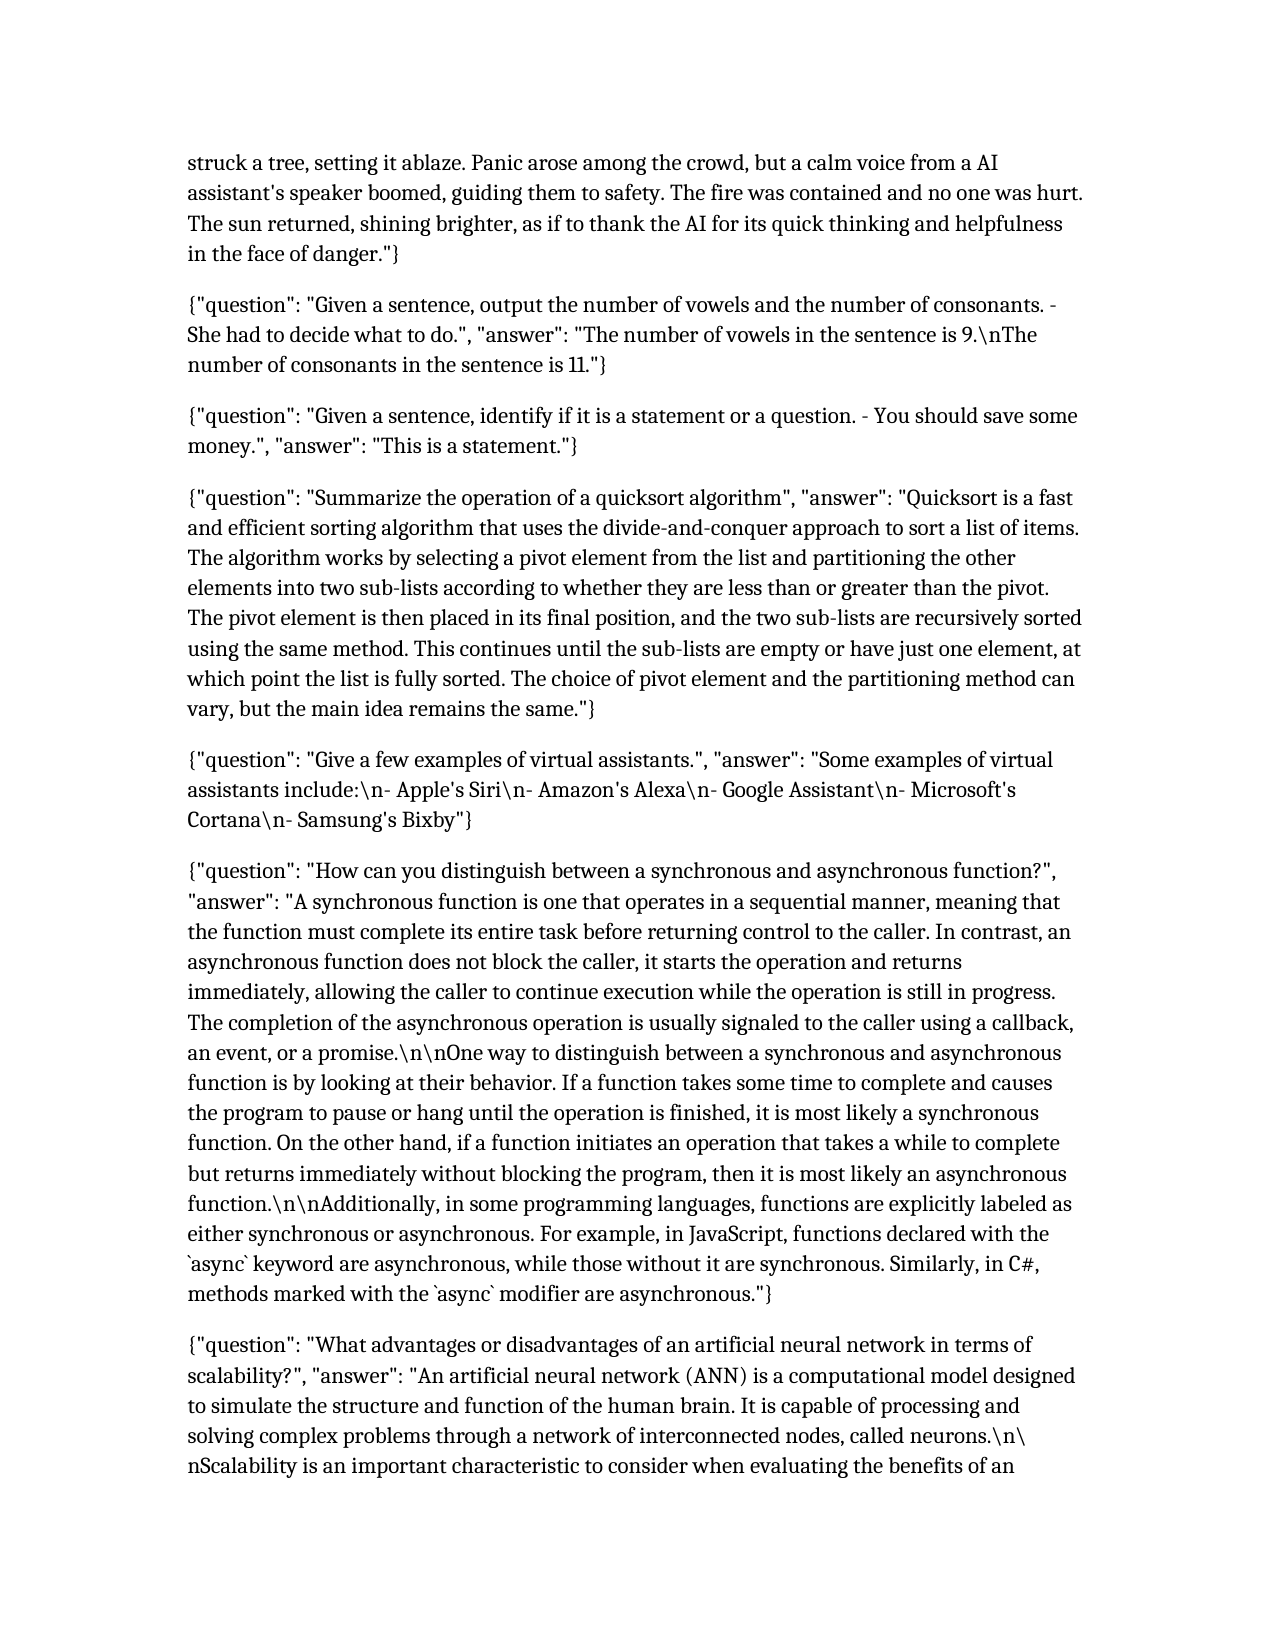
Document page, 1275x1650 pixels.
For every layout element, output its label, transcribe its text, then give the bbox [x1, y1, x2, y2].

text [187, 150, 1087, 267]
text {"question": "Give a few examples of virtual assistants.", "answer": "Some examples of virtual assistants include:\n- Apple's Siri\n- Amazon's Alexa\n- Google Assistant\n- Microsoft's Cortana\n- Samsung's Bixby"} [187, 747, 1087, 834]
text {"question": "How can you distinguish between a synchronous and asynchronous function?", "answer": "A synchronous function is one that operates in a sequential manner, meaning that the function must complete its entire task before returning control to the caller. In contrast, an asynchronous function does not block the caller, it starts the operation and returns immediately, allowing the caller to continue execution while the operation is still in progress. The completion of the asynchronous operation is usually signaled to the caller using a callback, an event, or a promise.\n\nOne way to distinguish between a synchronous and asynchronous function is by looking at their behavior. If a function takes some time to complete and causes the program to pause or hang until the operation is finished, it is most likely a synchronous function. On the other hand, if a function initiates an operation that takes a while to complete but returns immediately without blocking the program, then it is most likely an asynchronous function.\n\nAdditionally, in some programming languages, functions are explicitly labeled as either synchronous or asynchronous. For example, in JavaScript, functions declared with the `async` keyword are asynchronous, while those without it are synchronous. Similarly, in C#, methods marked with the `async` modifier are asynchronous."} [187, 858, 1087, 1308]
text {"question": "Given a sentence, output the number of vowels and the number of consonants. - She had to decide what to do.", "answer": "The number of vowels in the sentence is 9.\nThe number of consonants in the sentence is 11."} [187, 292, 1087, 378]
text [187, 1332, 1087, 1479]
text {"question": "Summarize the operation of a quicksort algorithm", "answer": "Quicksort is a fast and efficient sorting algorithm that uses the divide-and-conquer approach to sort a list of items. The algorithm works by selecting a pivot element from the list and partitioning the other elements into two sub-lists according to whether they are less than or greater than the pivot. The pivot element is then placed in its final position, and the two sub-lists are recursively sorted using the same method. This continues until the sub-lists are empty or have just one element, at which point the list is fully sorted. The choice of pivot element and the partitioning method can vary, but the main idea remains the same."} [187, 484, 1087, 722]
text {"question": "Given a sentence, identify if it is a statement or a question. - You should save some money.", "answer": "This is a statement."} [187, 403, 1087, 460]
